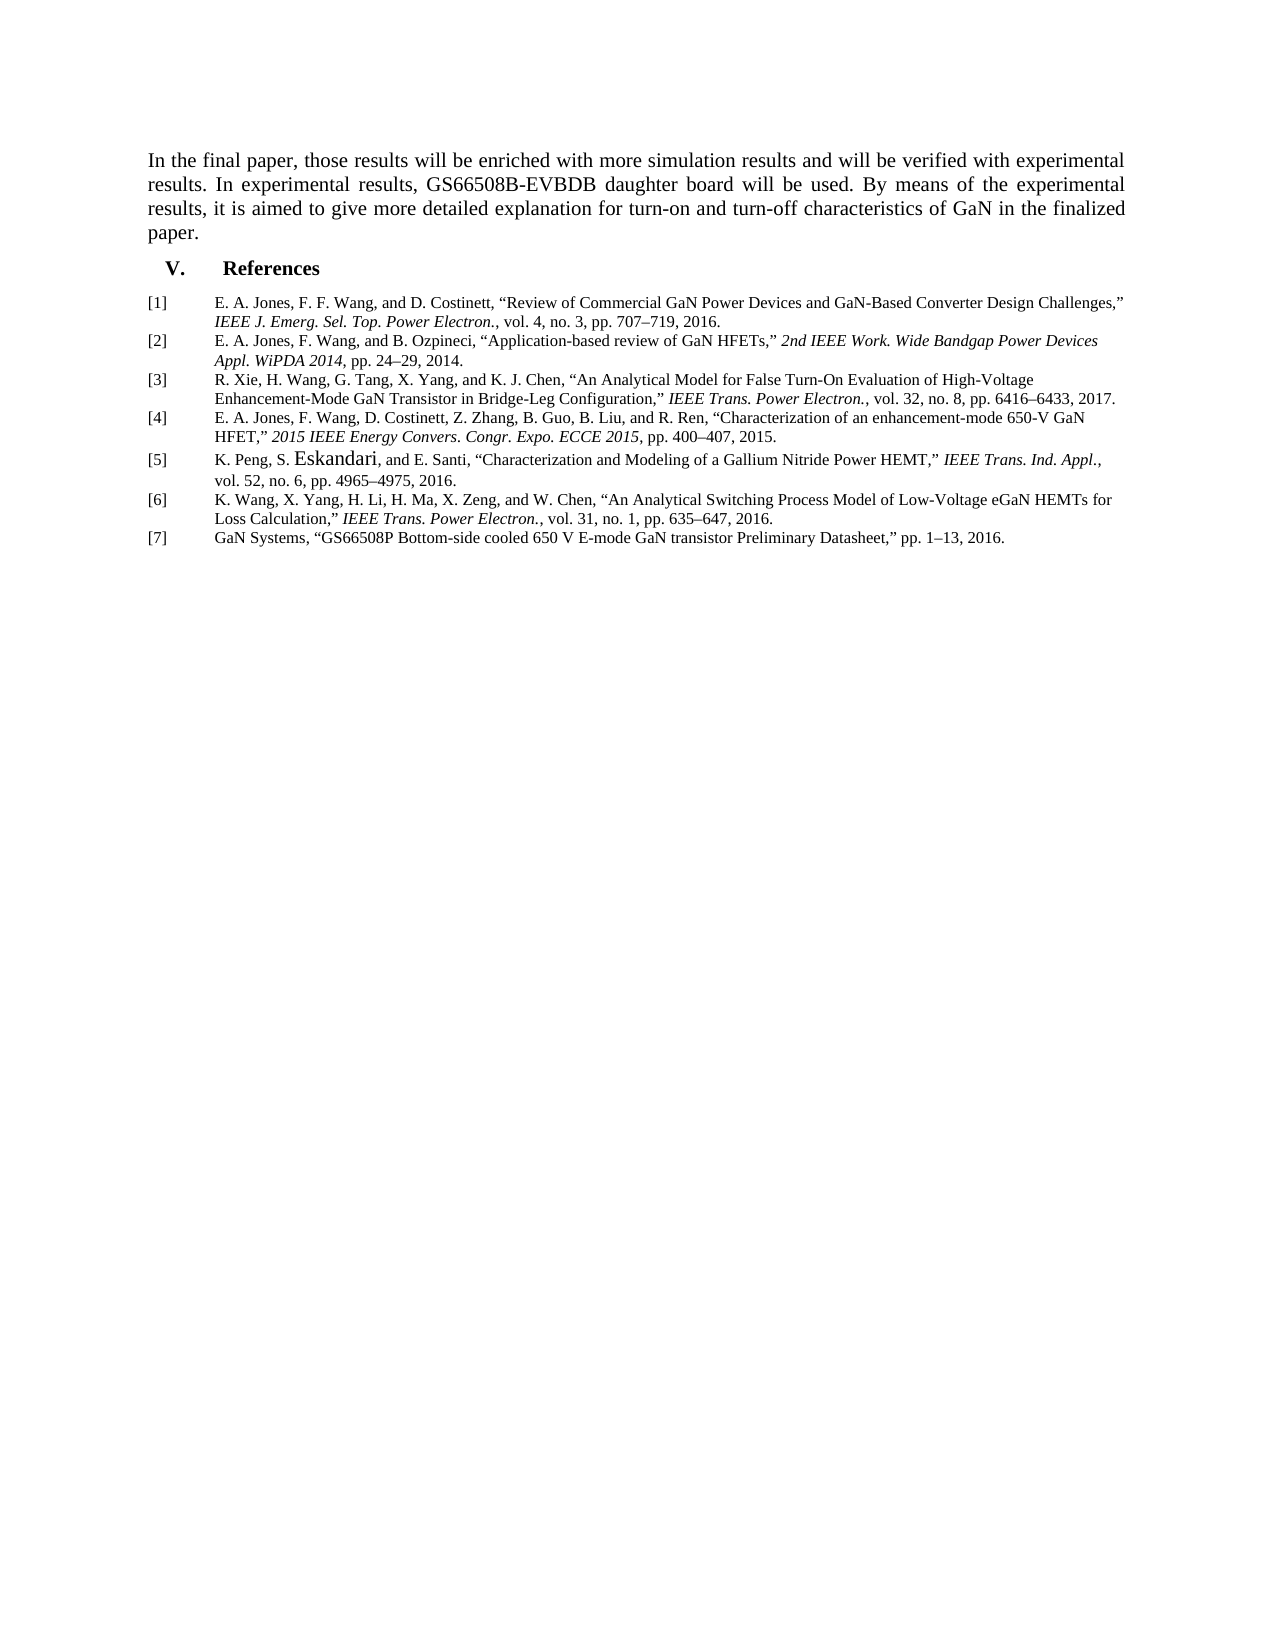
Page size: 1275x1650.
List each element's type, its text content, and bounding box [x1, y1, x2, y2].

text [6] K. Wang, X. Yang, H. Li, H. Ma, X. Zeng, and W. Chen, “An Analytical Switching Process Model of Low-Voltage eGaN HEMTs for Loss Calculation,” IEEE Trans. Power Electron., vol. 31, no. 1, pp. 635–647, 2016. [148, 489, 1127, 528]
text [5] K. Peng, S. Eskandari, and E. Santi, “Characterization and Modeling of a Gallium Nitride Power HEMT,” IEEE Trans. Ind. Appl., vol. 52, no. 6, pp. 4965–4975, 2016. [148, 446, 1127, 489]
text [3] R. Xie, H. Wang, G. Tang, X. Yang, and K. J. Chen, “An Analytical Model for False Turn-On Evaluation of High-Voltage Enhancement-Mode GaN Transistor in Bridge-Leg Configuration,” IEEE Trans. Power Electron., vol. 32, no. 8, pp. 6416–6433, 2017. [148, 369, 1127, 408]
text [2] E. A. Jones, F. Wang, and B. Ozpineci, “Application-based review of GaN HFETs,” 2nd IEEE Work. Wide Bandgap Power Devices Appl. WiPDA 2014, pp. 24–29, 2014. [148, 331, 1127, 369]
text In the final paper, those results will be enriched with more simulation results and will be verified with experimental results. In experimental results, GS66508B-EVBDB daughter board will be used. By means of the experimental results, it is aimed to give more detailed explanation for turn-on and turn-off characteristics of GaN in the finalized paper. [148, 148, 1127, 244]
text [4] E. A. Jones, F. Wang, D. Costinett, Z. Zhang, B. Guo, B. Liu, and R. Ren, “Characterization of an enhancement-mode 650-V GaN HFET,” 2015 IEEE Energy Convers. Congr. Expo. ECCE 2015, pp. 400–407, 2015. [148, 408, 1127, 446]
text [7] GaN Systems, “GS66508P Bottom-side cooled 650 V E-mode GaN transistor Preliminary Datasheet,” pp. 1–13, 2016. [148, 528, 1127, 547]
list References [185, 256, 1127, 280]
